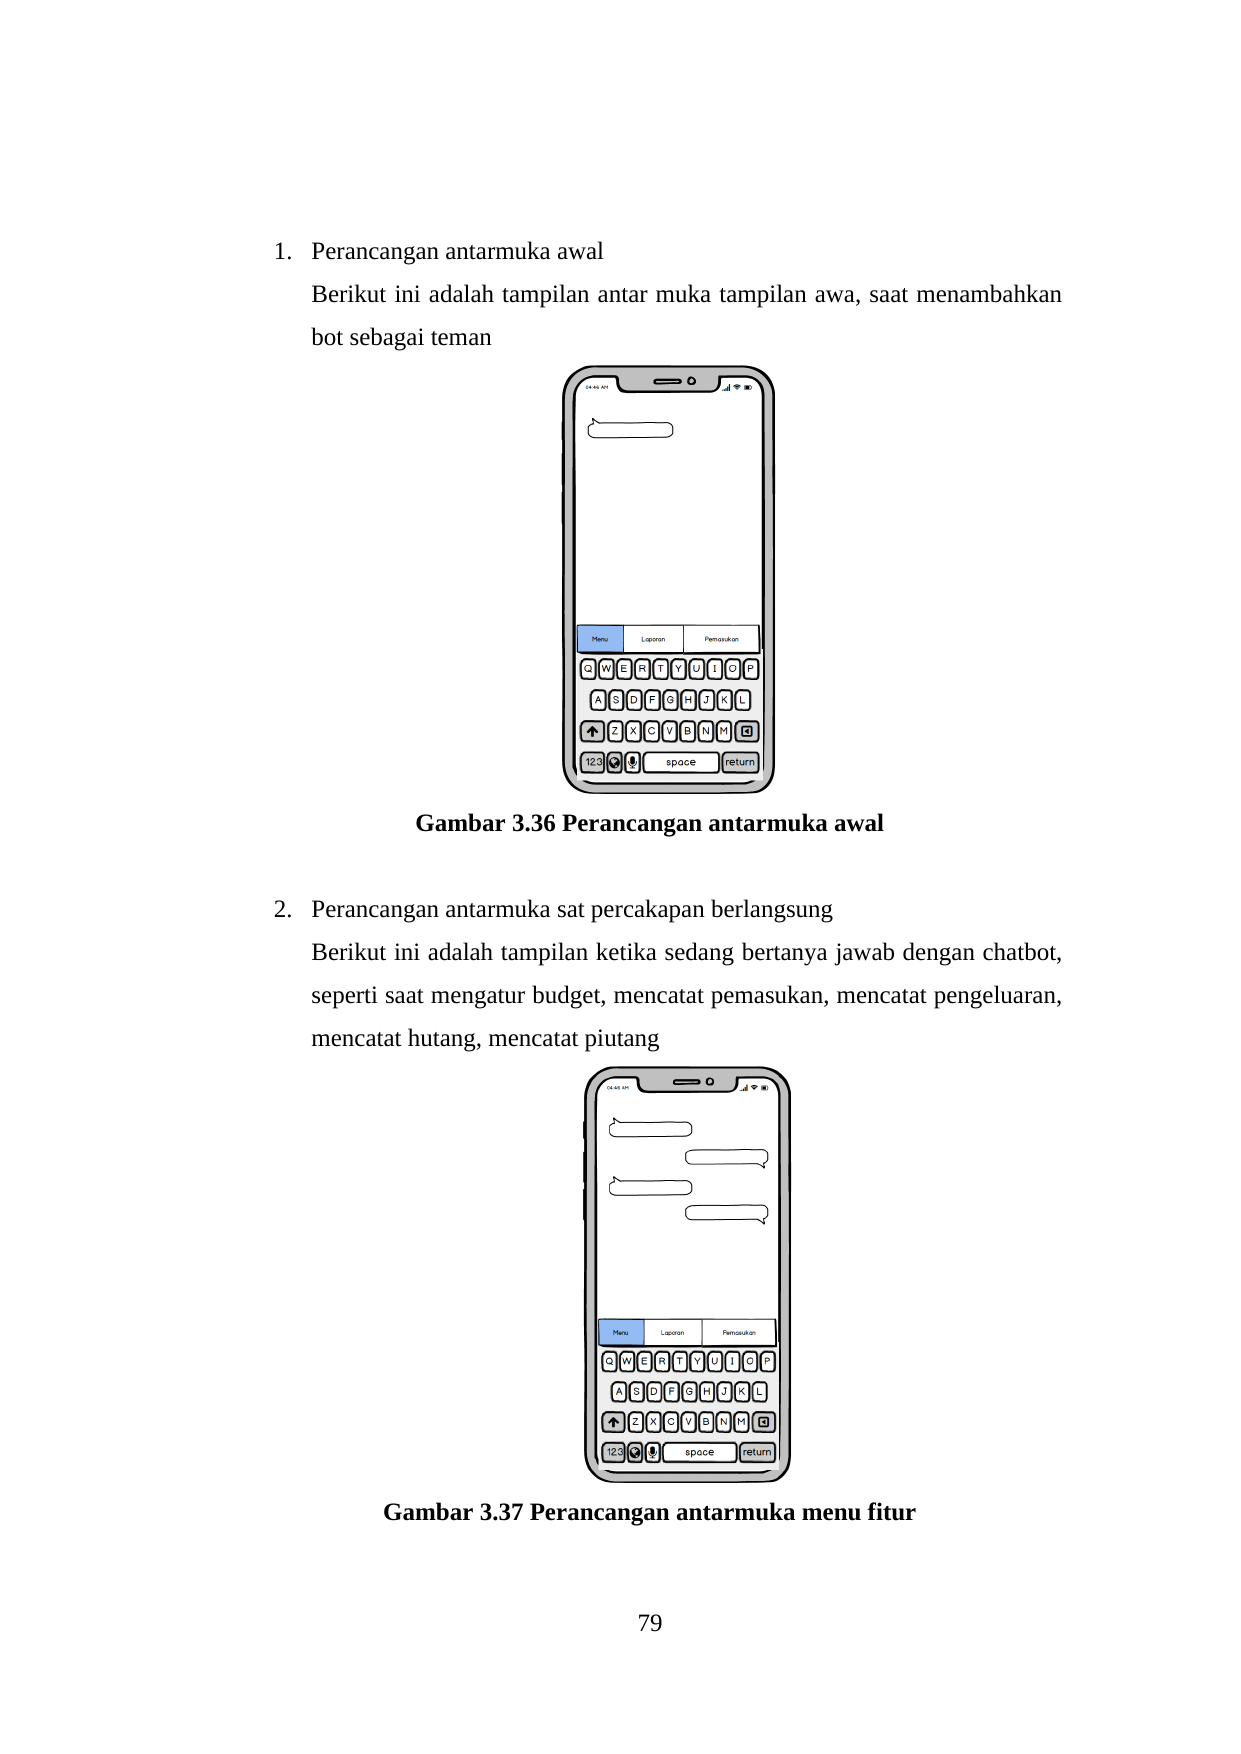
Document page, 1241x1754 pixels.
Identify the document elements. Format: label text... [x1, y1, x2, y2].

list Berikut ini adalah tampilan antar muka tampilan awa, saat menambahkan bot sebagai teman [311, 279, 1063, 351]
list Perancangan antarmuka sat percakapan berlangsung [274, 894, 1063, 923]
list Perancangan antarmuka awal [274, 236, 1063, 265]
list Berikut ini adalah tampilan ketika sedang bertanya jawab dengan chatbot, seperti saat mengatur budget, mencatat pemasukan, mencatat pengeluaran, mencatat hutang, mencatat piutang [311, 937, 1063, 1052]
picture [561, 365, 776, 794]
picture [583, 1066, 792, 1483]
